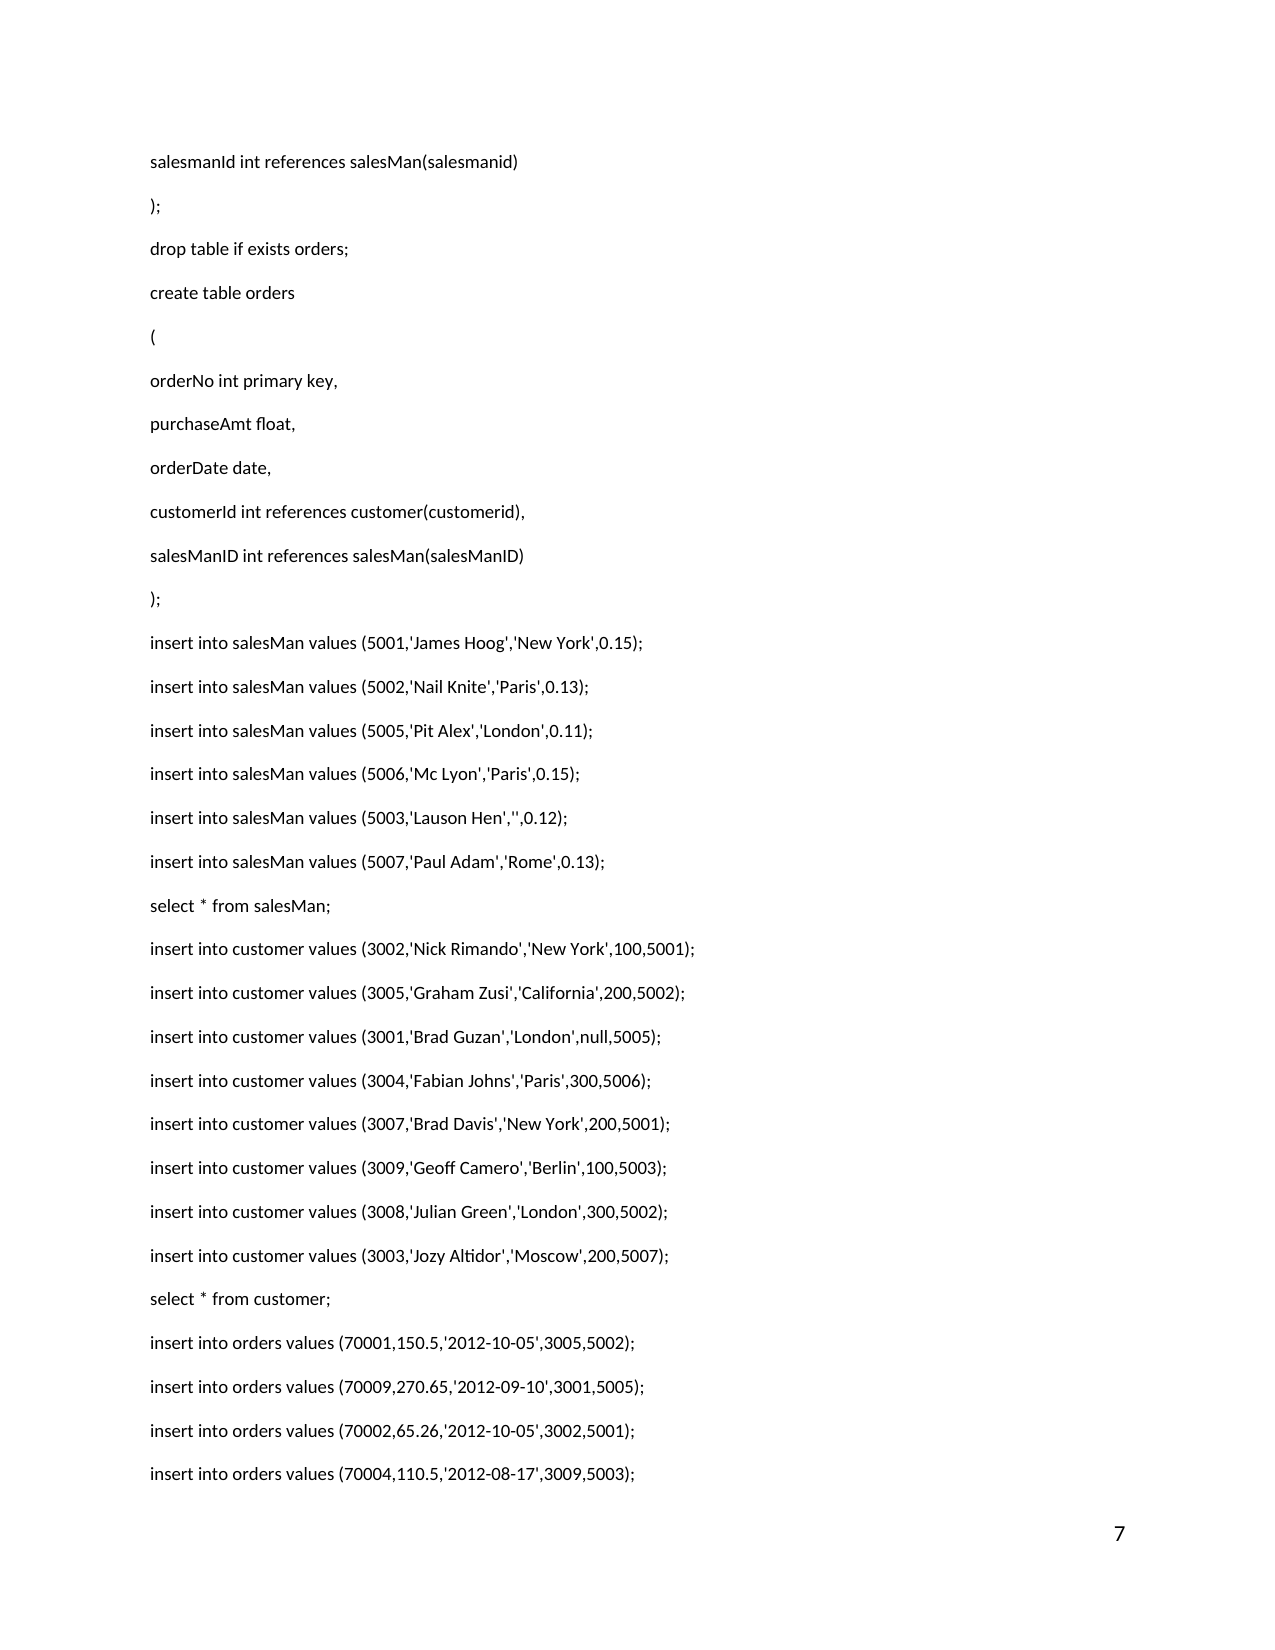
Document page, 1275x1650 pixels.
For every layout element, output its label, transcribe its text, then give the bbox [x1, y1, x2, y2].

text insert into customer values (3005,'Graham Zusi','California',200,5002); [150, 981, 1125, 1004]
text insert into customer values (3001,'Brad Guzan','London',null,5005); [150, 1025, 1125, 1048]
text create table orders [150, 281, 1125, 304]
text customerId int references customer(customerid), [150, 500, 1125, 523]
text insert into salesMan values (5005,'Pit Alex','London',0.11); [150, 719, 1125, 742]
text insert into salesMan values (5003,'Lauson Hen','',0.12); [150, 806, 1125, 829]
text insert into orders values (70009,270.65,'2012-09-10',3001,5005); [150, 1375, 1125, 1398]
text ); [150, 194, 1125, 217]
text drop table if exists orders; [150, 237, 1125, 260]
text insert into salesMan values (5002,'Nail Knite','Paris',0.13); [150, 675, 1125, 698]
text purchaseAmt float, [150, 412, 1125, 435]
text insert into salesMan values (5007,'Paul Adam','Rome',0.13); [150, 850, 1125, 873]
text select * from customer; [150, 1287, 1125, 1310]
text insert into customer values (3007,'Brad Davis','New York',200,5001); [150, 1112, 1125, 1135]
text insert into customer values (3008,'Julian Green','London',300,5002); [150, 1200, 1125, 1223]
text ( [150, 325, 1125, 348]
text select * from salesMan; [150, 894, 1125, 917]
text insert into orders values (70004,110.5,'2012-08-17',3009,5003); [150, 1462, 1125, 1485]
text insert into customer values (3002,'Nick Rimando','New York',100,5001); [150, 937, 1125, 960]
text insert into salesMan values (5006,'Mc Lyon','Paris',0.15); [150, 762, 1125, 785]
text insert into orders values (70001,150.5,'2012-10-05',3005,5002); [150, 1331, 1125, 1354]
text ); [150, 587, 1125, 610]
text salesManID int references salesMan(salesManID) [150, 544, 1125, 567]
text insert into customer values (3003,'Jozy Altidor','Moscow',200,5007); [150, 1244, 1125, 1267]
text insert into orders values (70002,65.26,'2012-10-05',3002,5001); [150, 1419, 1125, 1442]
text salesmanId int references salesMan(salesmanid) [150, 150, 1125, 173]
text insert into customer values (3009,'Geoff Camero','Berlin',100,5003); [150, 1156, 1125, 1179]
text orderNo int primary key, [150, 369, 1125, 392]
text insert into salesMan values (5001,'James Hoog','New York',0.15); [150, 631, 1125, 654]
text insert into customer values (3004,'Fabian Johns','Paris',300,5006); [150, 1069, 1125, 1092]
text orderDate date, [150, 456, 1125, 479]
